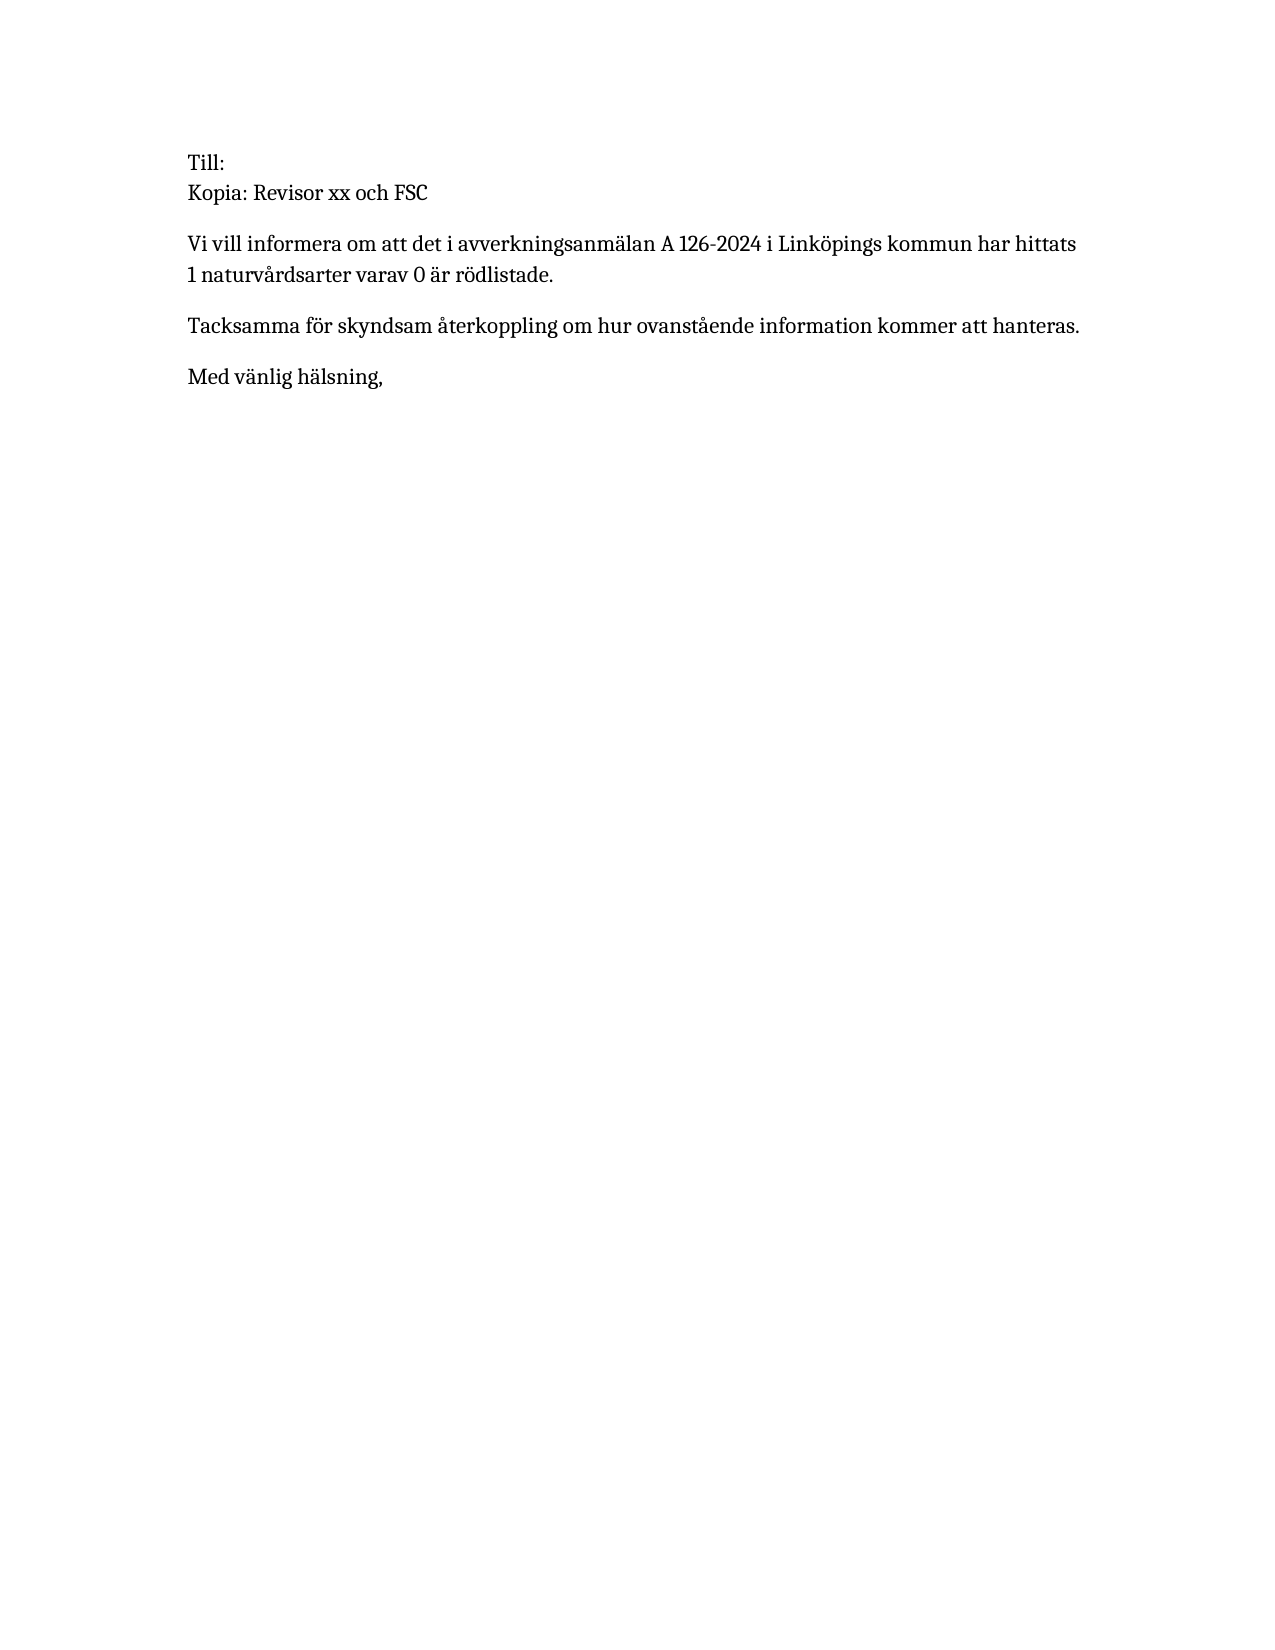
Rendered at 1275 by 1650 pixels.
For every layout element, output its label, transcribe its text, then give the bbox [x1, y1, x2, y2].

text Till: Kopia: Revisor xx och FSC [187, 150, 1087, 207]
text Tacksamma för skyndsam återkoppling om hur ovanstående information kommer att hanteras. [187, 312, 1087, 339]
text Vi vill informera om att det i avverkningsanmälan A 126-2024 i Linköpings kommun har hittats 1 naturvårdsarter varav 0 är rödlistade. [187, 231, 1087, 288]
text Med vänlig hälsning, [187, 363, 1087, 420]
